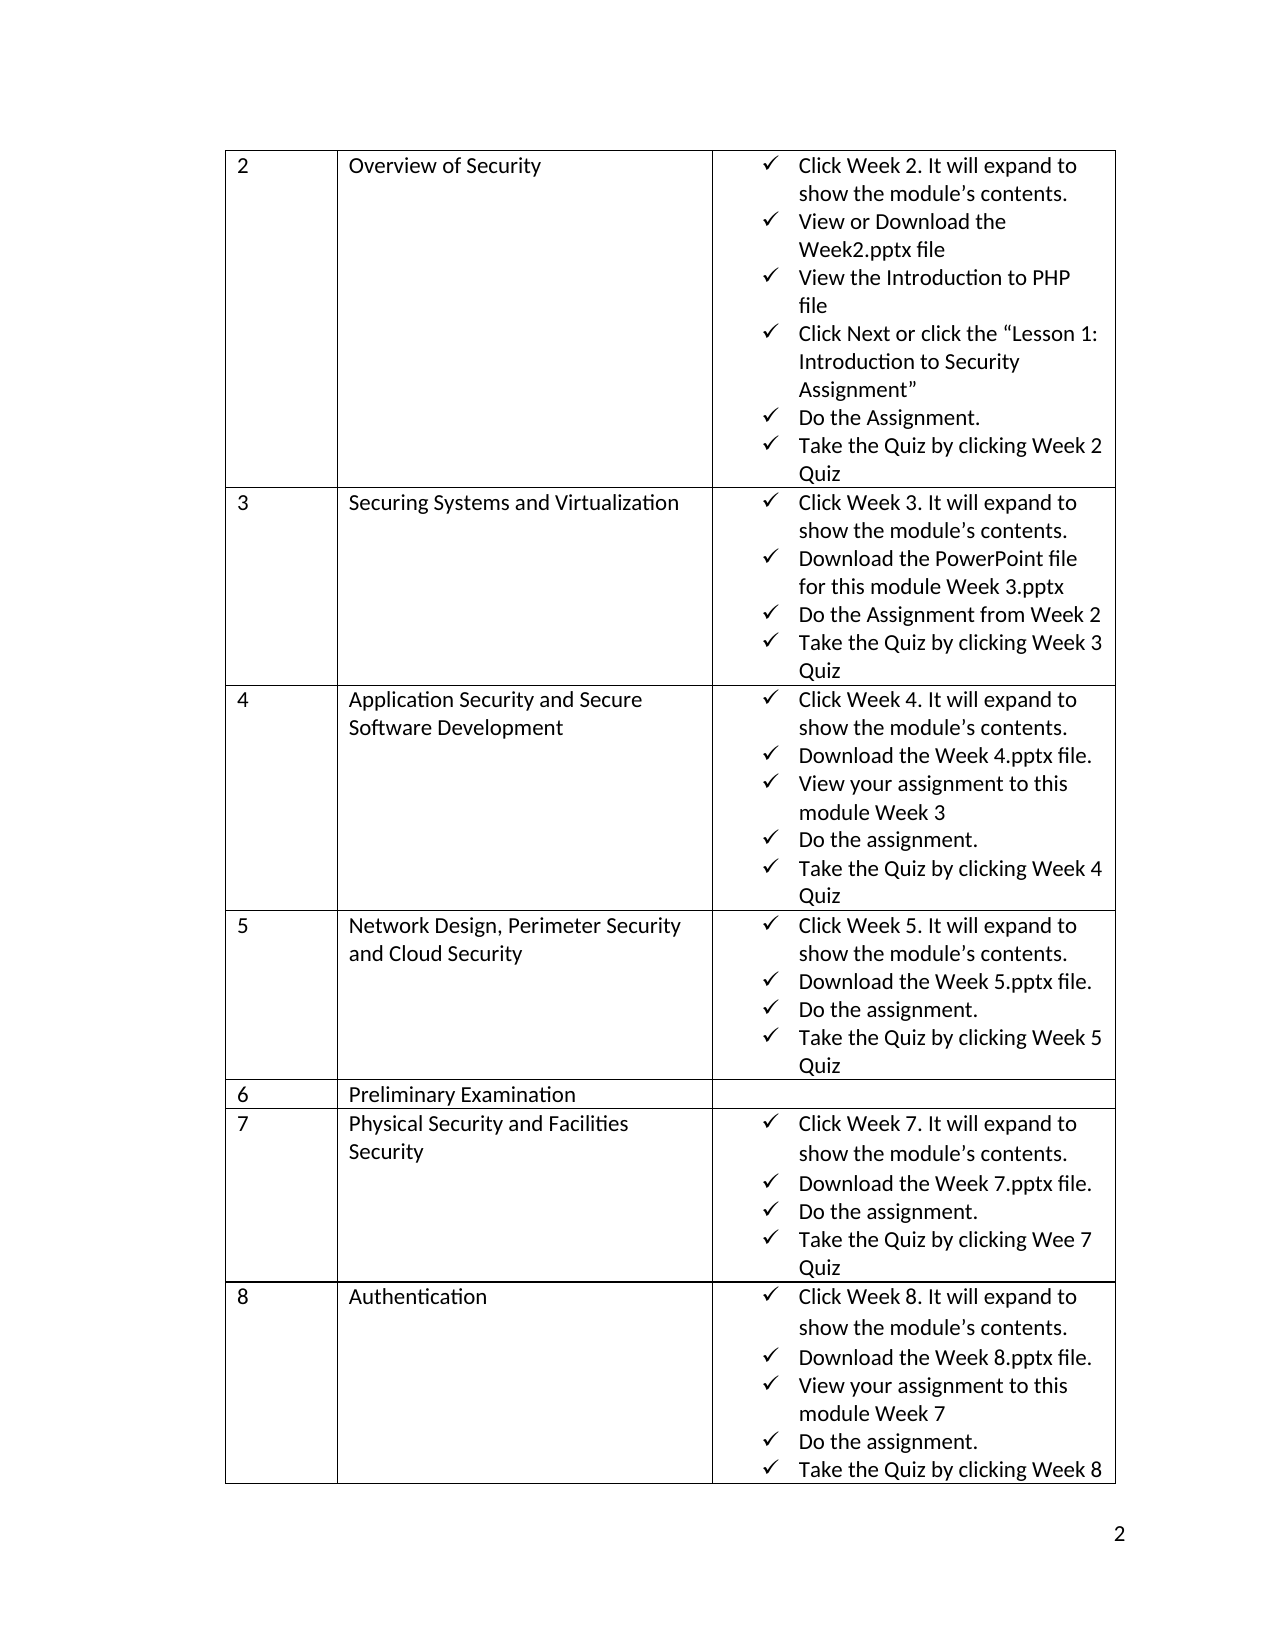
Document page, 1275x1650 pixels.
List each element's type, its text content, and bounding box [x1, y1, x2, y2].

table_cell [713, 1080, 1115, 1108]
table_cell 5 [226, 911, 337, 1079]
table_cell Click Week 5. It will expand to show the module’s contents. Download the Week 5.pptx file. Do the assignment. Take the Quiz by clicking Week 5 Quiz [713, 911, 1115, 1079]
table_cell Application Security and Secure Software Development [338, 686, 712, 910]
table_cell Preliminary Examination [338, 1080, 712, 1108]
table_cell 7 [226, 1109, 337, 1281]
table_cell Click Week 3. It will expand to show the module’s contents. Download the PowerPoint file for this module Week 3.pptx Do the Assignment from Week 2 Take the Quiz by clicking Week 3 Quiz [713, 488, 1115, 684]
table_cell Click Week 7. It will expand to show the module’s contents. Download the Week 7.pptx file. Do the assignment. Take the Quiz by clicking Wee 7 Quiz [713, 1109, 1115, 1281]
table_cell 6 [226, 1080, 337, 1108]
table_cell Click Week 2. It will expand to show the module’s contents. View or Download the Week2.pptx file View the Introduction to PHP file Click Next or click the “Lesson 1: Introduction to Security Assignment” Do the Assignment. Take the Quiz by clicking Week 2 Quiz [713, 151, 1115, 487]
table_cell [713, 1283, 1115, 1483]
table_cell Authentication [338, 1283, 712, 1483]
table_cell Physical Security and Facilities Security [338, 1109, 712, 1281]
table_cell 2 [226, 151, 337, 487]
table_cell 8 [226, 1283, 337, 1483]
table_cell Network Design, Perimeter Security and Cloud Security [338, 911, 712, 1079]
table_cell 3 [226, 488, 337, 684]
table_cell 4 [226, 686, 337, 910]
table_cell Securing Systems and Virtualization [338, 488, 712, 684]
table_cell Click Week 4. It will expand to show the module’s contents. Download the Week 4.pptx file. View your assignment to this module Week 3 Do the assignment. Take the Quiz by clicking Week 4 Quiz [713, 686, 1115, 910]
table_cell Overview of Security [338, 151, 712, 487]
